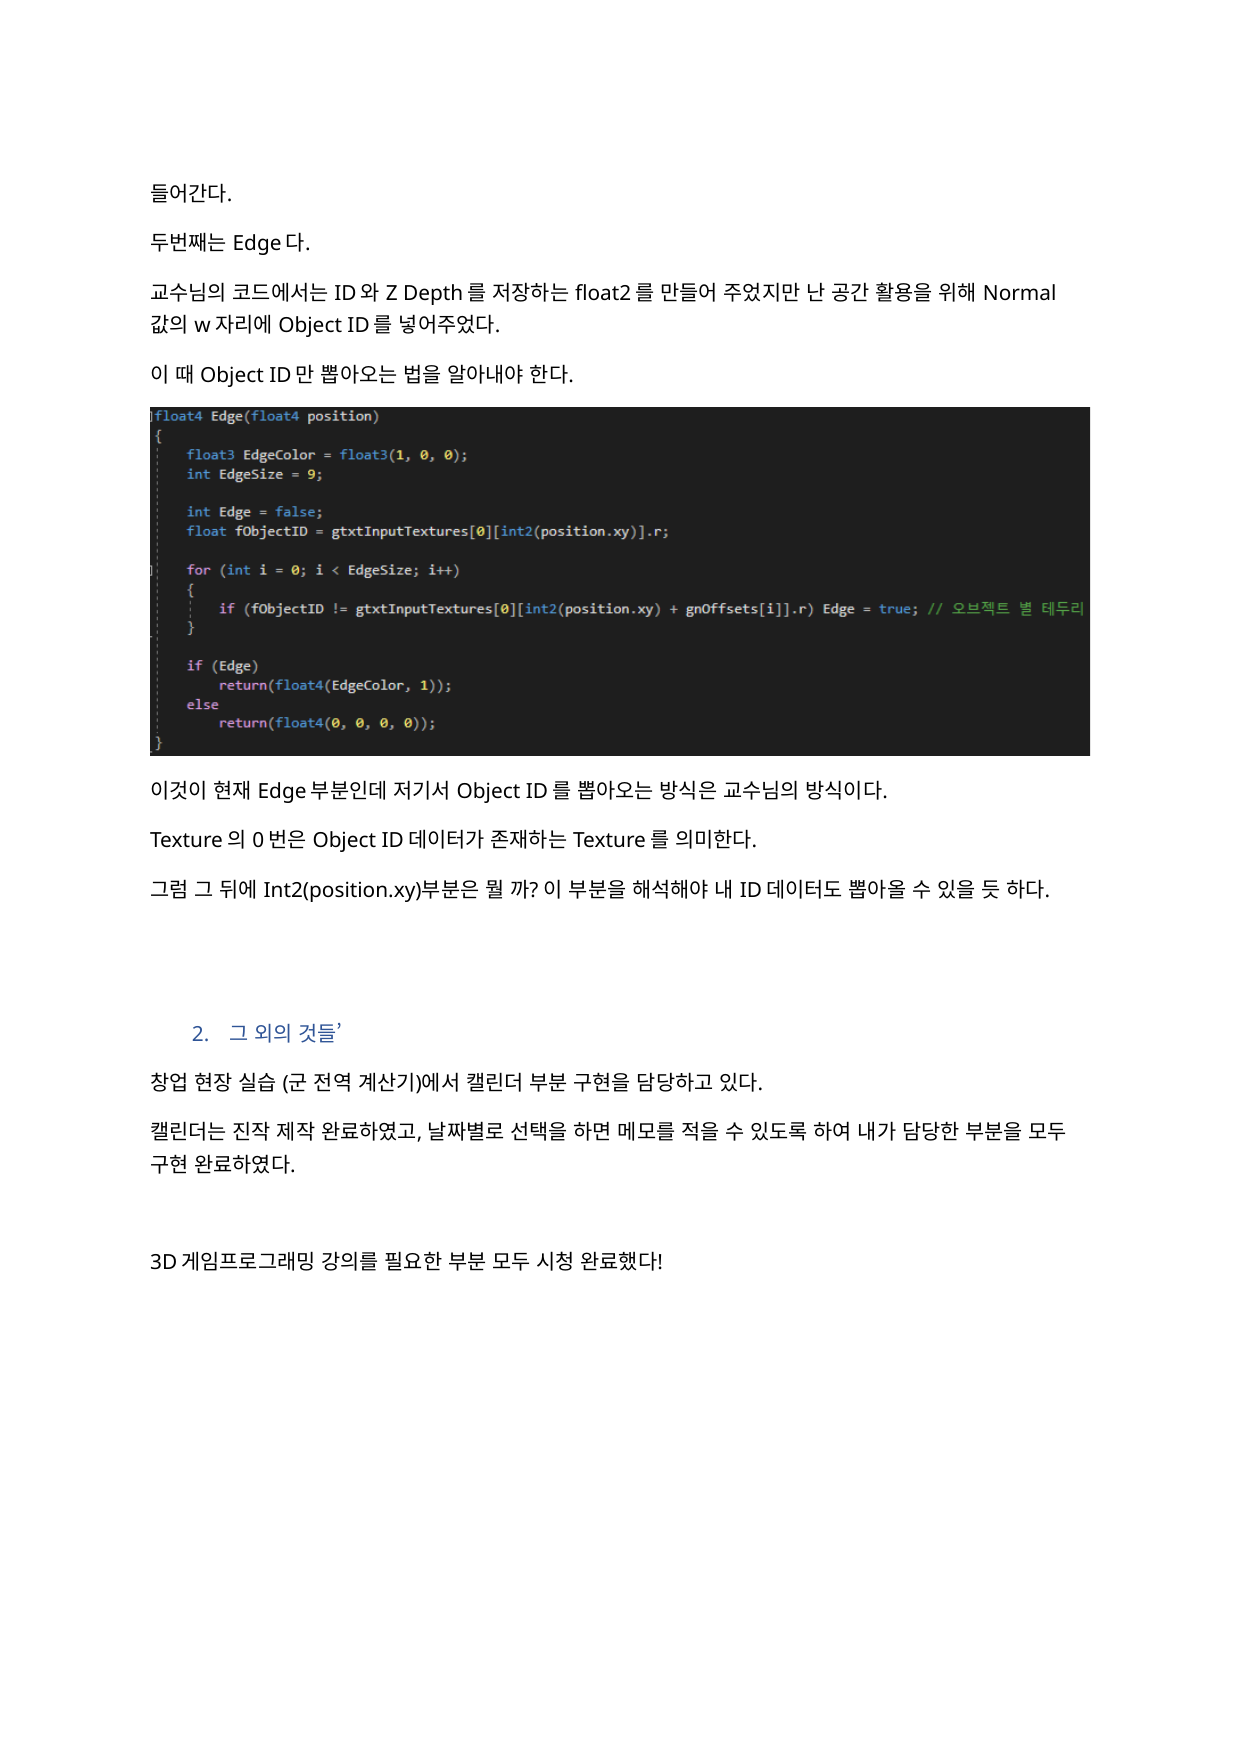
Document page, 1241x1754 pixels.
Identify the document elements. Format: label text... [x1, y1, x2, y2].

text 창업 현장 실습 (군 전역 계산기)에서 캘린더 부분 구현을 담당하고 있다. [150, 1066, 1090, 1096]
text 이 때 Object ID만 뽑아오는 법을 알아내야 한다. [150, 358, 1090, 388]
text 이것이 현재 Edge부분인데 저기서 Object ID를 뽑아오는 방식은 교수님의 방식이다. [150, 774, 1090, 804]
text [150, 177, 1090, 207]
text 캘린더는 진작 제작 완료하였고, 날짜별로 선택을 하면 메모를 적을 수 있도록 하여 내가 담당한 부분을 모두 구현 완료하였다. [150, 1116, 1090, 1178]
text 교수님의 코드에서는 ID와 Z Depth를 저장하는 float2를 만들어 주었지만 난 공간 활용을 위해 Normal값의 w자리에 Object ID를 넣어주었다. [150, 276, 1090, 339]
picture [150, 407, 1091, 756]
text 두번째는 Edge다. [150, 227, 1090, 257]
text 그럼 그 뒤에 Int2(position.xy)부분은 뭘 까? 이 부분을 해석해야 내 ID데이터도 뽑아올 수 있을 듯 하다. [150, 873, 1090, 903]
text 3D게임프로그래밍 강의를 필요한 부분 모두 시청 완료했다! [150, 1245, 1090, 1275]
list 그 외의 것들’ [192, 1017, 1090, 1047]
text Texture의 0번은 Object ID데이터가 존재하는 Texture를 의미한다. [150, 823, 1090, 854]
